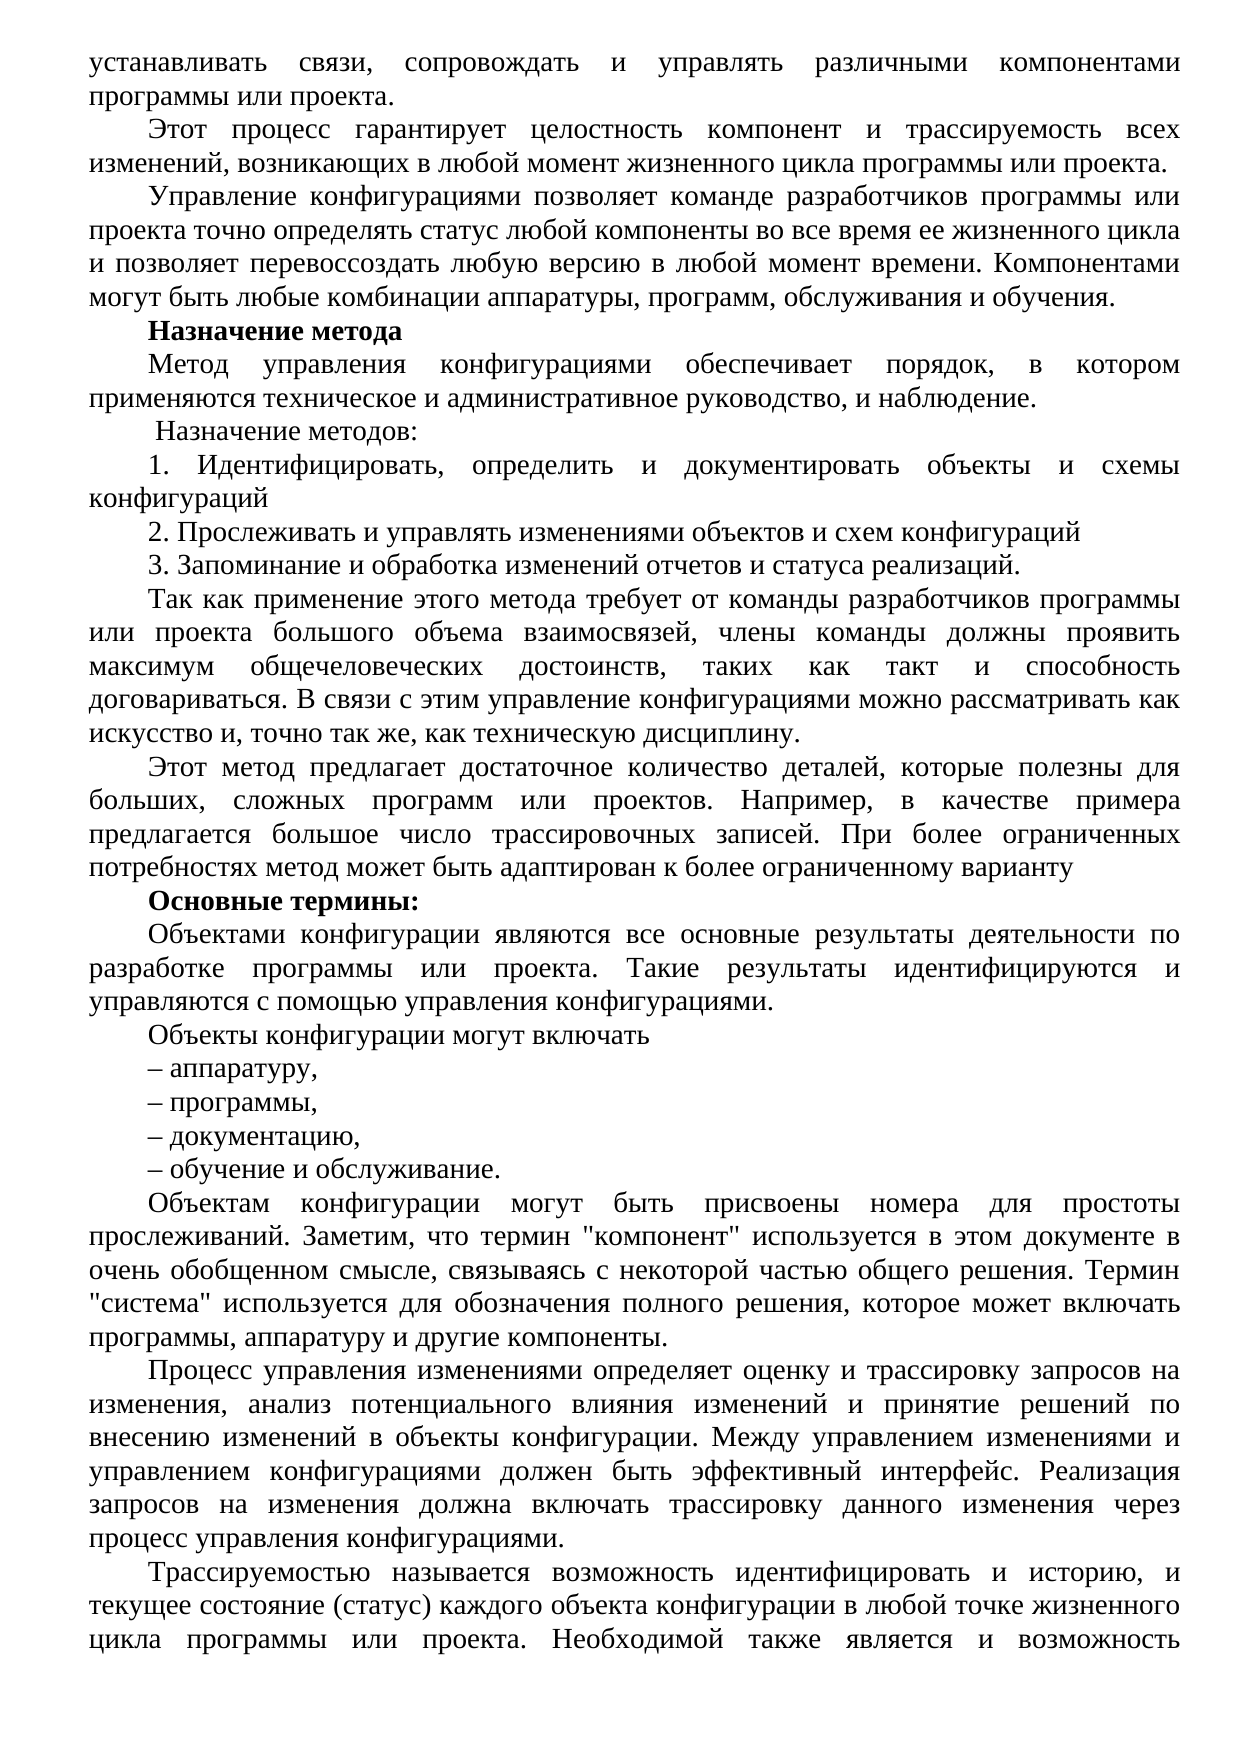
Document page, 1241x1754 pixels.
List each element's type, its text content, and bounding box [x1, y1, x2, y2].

text Процесс управления изменениями определяет оценку и трассировку запросов на изменения, анализ потенциального влияния изменений и принятие решений по внесению изменений в объекты конфигурации. Между управлением изменениями и управлением конфигурациями должен быть эффективный интерфейс. Реализация запросов на изменения должна включать трассировку данного изменения через процесс управления конфигурациями. [89, 1352, 1181, 1554]
text 3. Запоминание и обработка изменений отчетов и статуса реализаций. [89, 547, 1181, 581]
text 2. Прослеживать и управлять изменениями объектов и схем конфигураций [89, 514, 1181, 547]
text Объекты конфигурации могут включать [89, 1017, 1181, 1051]
text Метод управления конфигурациями обеспечивает порядок, в котором применяются техническое и административное руководство, и наблюдение. [89, 346, 1181, 413]
text Назначение методов: [89, 413, 1181, 447]
text Основные термины: [89, 883, 1181, 916]
text 1. Идентифицировать, определить и документировать объекты и схемы конфигураций [89, 447, 1181, 514]
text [89, 1554, 1181, 1654]
text Так как применение этого метода требует от команды разработчиков программы или проекта большого объема взаимосвязей, члены команды должны проявить максимум общечеловеческих достоинств, таких как такт и способность договариваться. В связи с этим управление конфигурациями можно рассматривать как искусство и, точно так же, как техническую дисциплину. [89, 581, 1181, 749]
text Управление конфигурациями позволяет команде разработчиков программы или проекта точно определять статус любой компоненты во все время ее жизненного цикла и позволяет перевоссоздать любую версию в любой момент времени. Компонентами могут быть любые комбинации аппаратуры, программ, обслуживания и обучения. [89, 178, 1181, 313]
text – документацию, [89, 1118, 1181, 1151]
text Назначение метода [89, 313, 1181, 346]
text – обучение и обслуживание. [89, 1151, 1181, 1185]
text Этот процесс гарантирует целостность компонент и трассируемость всех изменений, возникающих в любой момент жизненного цикла программы или проекта. [89, 111, 1181, 178]
text – аппаратуру, [89, 1051, 1181, 1084]
text Объектами конфигурации являются все основные результаты деятельности по разработке программы или проекта. Такие результаты идентифицируются и управляются с помощью управления конфигурациями. [89, 916, 1181, 1017]
text – программы, [89, 1084, 1181, 1118]
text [89, 44, 1181, 111]
text Этот метод предлагает достаточное количество деталей, которые полезны для больших, сложных программ или проектов. Например, в качестве примера предлагается большое число трассировочных записей. При более ограниченных потребностях метод может быть адаптирован к более ограниченному варианту [89, 749, 1181, 883]
text Объектам конфигурации могут быть присвоены номера для простоты прослеживаний. Заметим, что термин "компонент" используется в этом документе в очень обобщенном смысле, связываясь с некоторой частью общего решения. Термин "система" используется для обозначения полного решения, которое может включать программы, аппаратуру и другие компоненты. [89, 1185, 1181, 1352]
